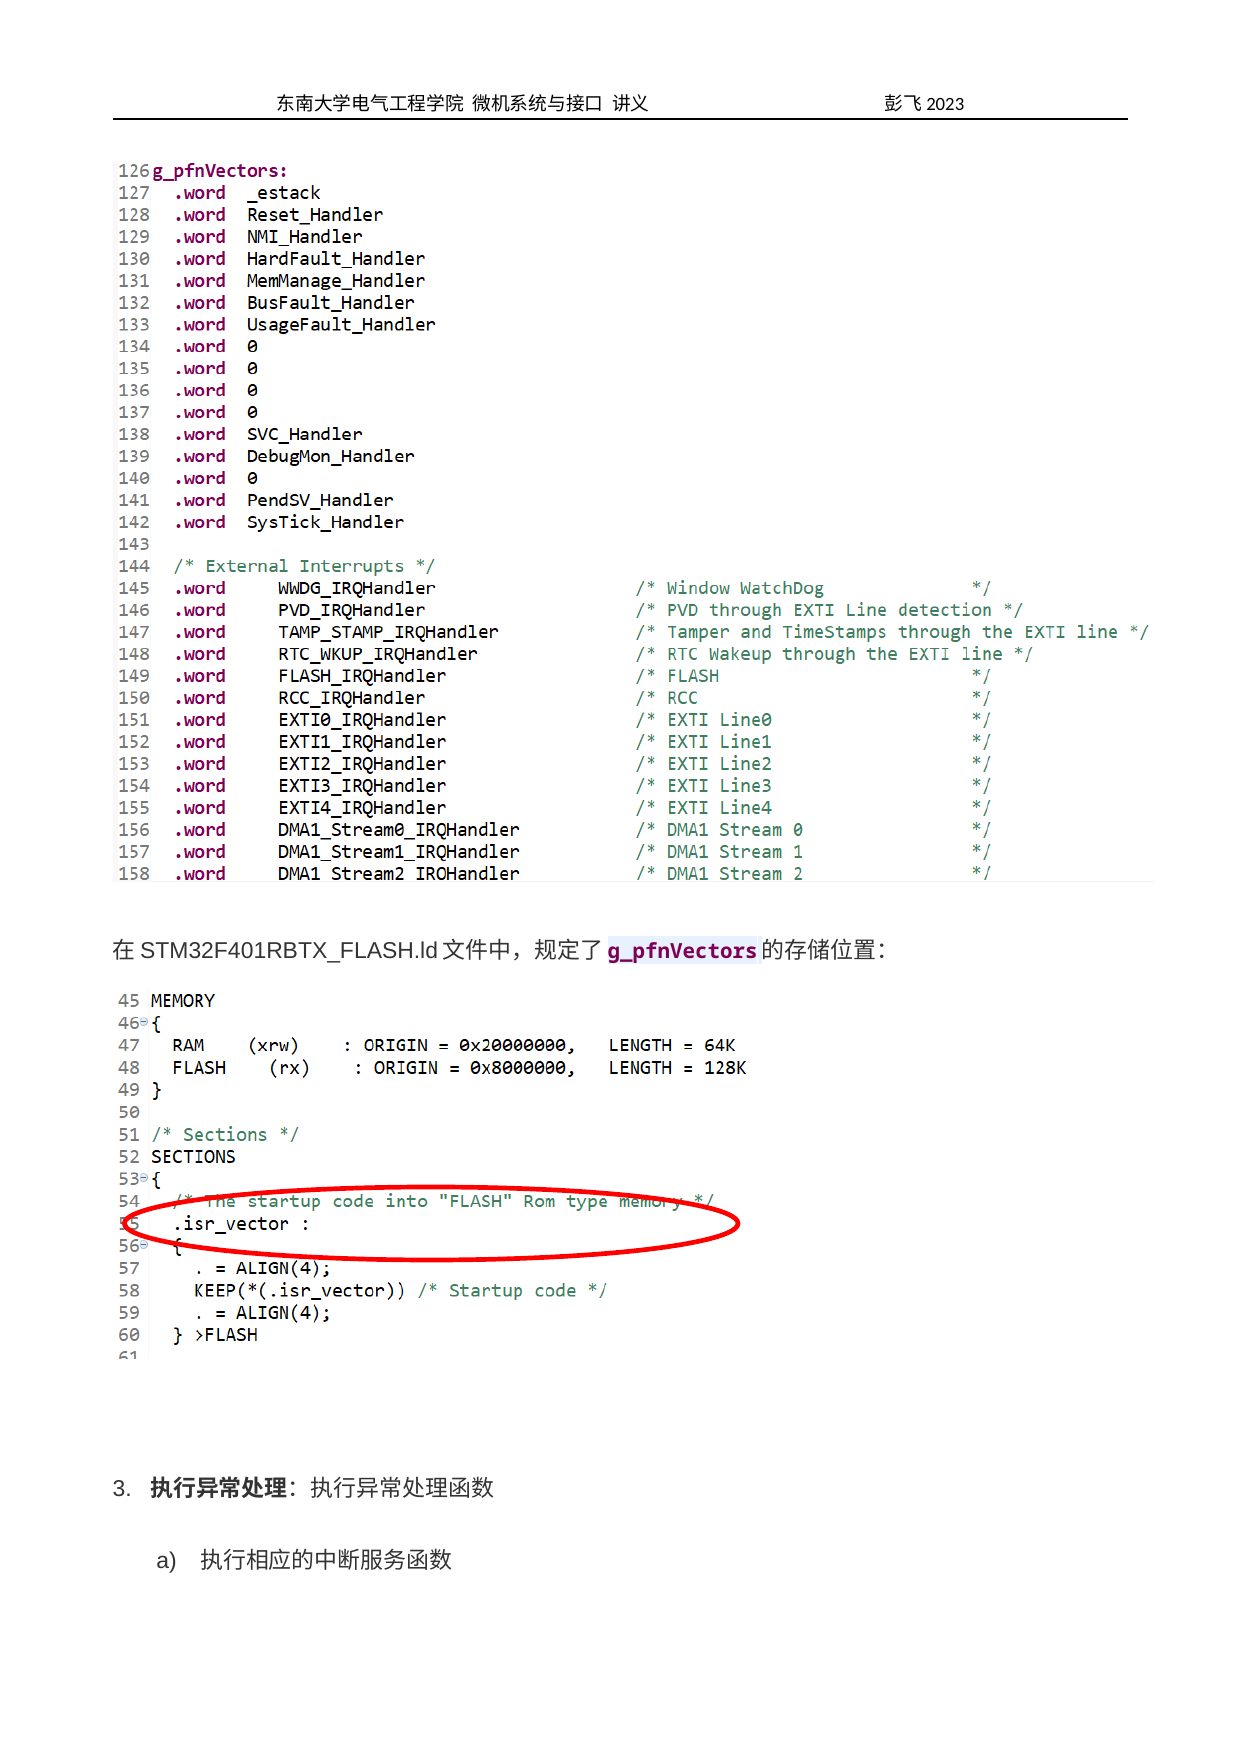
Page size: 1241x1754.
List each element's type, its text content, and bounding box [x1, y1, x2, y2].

list 执行异常处理：执行异常处理函数 [112, 1454, 1128, 1519]
text 在STM32F401RBTX_FLASH.ld文件中，规定了g_pfnVectors的存储位置： [112, 916, 1128, 981]
list 执行相应的中断服务函数 [156, 1526, 1128, 1591]
